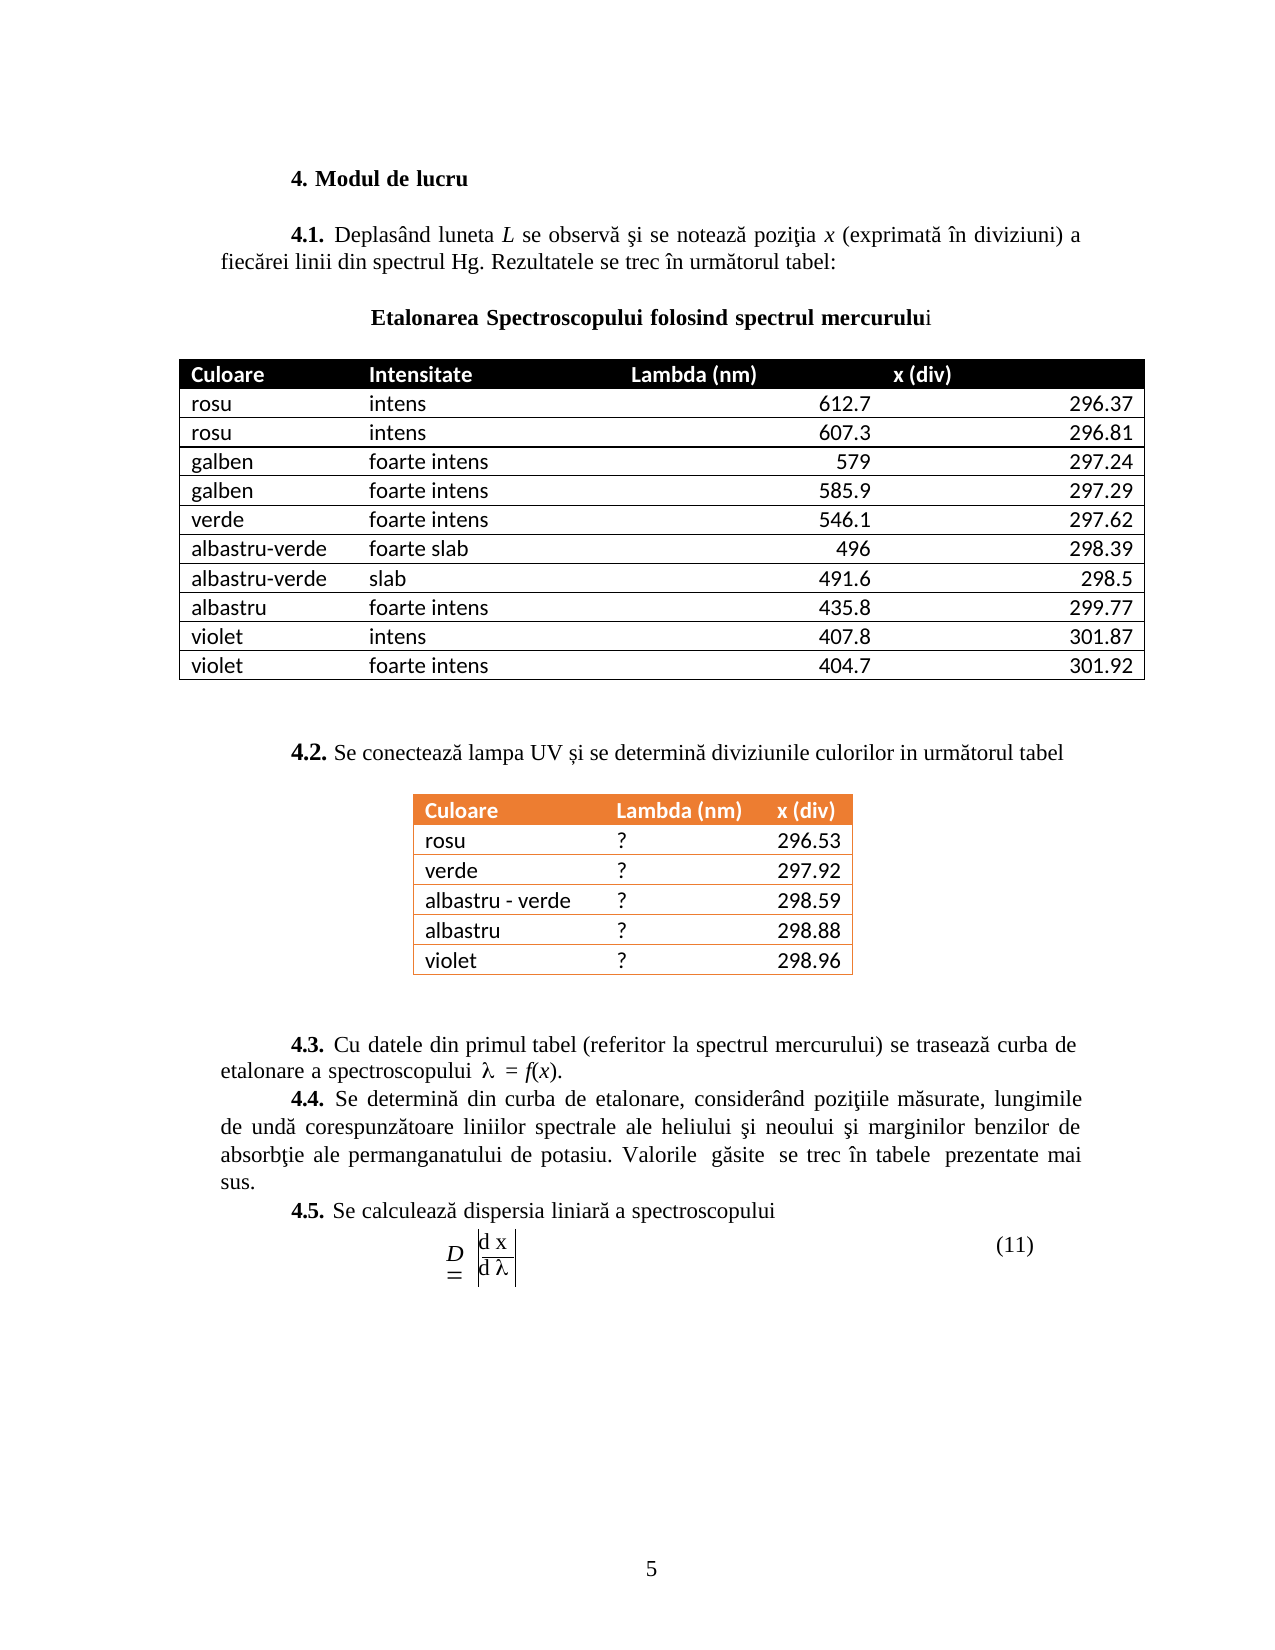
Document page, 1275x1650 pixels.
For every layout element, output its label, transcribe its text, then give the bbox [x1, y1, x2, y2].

table_cell 546.1 [620, 506, 882, 533]
table_cell verde [414, 855, 605, 884]
table_cell 299.77 [882, 593, 1144, 621]
table_cell 297.92 [766, 855, 852, 884]
list Se conectează lampa UV și se determină diviziunile culorilor in următorul tabel [220, 737, 1110, 765]
list Se calculează dispersia liniară a spectroscopului [291, 1197, 782, 1223]
table_header Lambda (nm) [605, 795, 766, 824]
table_cell 301.87 [882, 622, 1144, 650]
table_cell ? [605, 945, 766, 974]
table_cell violet [414, 945, 605, 974]
table_cell verde [180, 506, 358, 533]
table_cell 296.81 [882, 418, 1144, 446]
table_cell violet [180, 622, 358, 650]
table_cell slab [358, 564, 620, 592]
table_cell rosu [180, 418, 358, 446]
table_cell 298.5 [882, 564, 1144, 592]
table_cell intens [358, 418, 620, 446]
table_cell foarte intens [358, 476, 620, 504]
list Deplasând luneta L se observă şi se notează poziţia x (exprimată în diviziuni) a fiecărei linii din spectrul Hg. Rezultatele se trec în următorul tabel: [220, 221, 1081, 275]
table_cell albastru [414, 915, 605, 944]
table_cell 301.92 [882, 651, 1144, 679]
table_cell albastru-verde [180, 564, 358, 592]
table_cell ? [605, 885, 766, 914]
table_cell 296.37 [882, 389, 1144, 417]
table_cell 491.6 [620, 564, 882, 592]
table_cell 296.53 [766, 825, 852, 854]
table_cell 298.96 [766, 945, 852, 974]
table_cell rosu [414, 825, 605, 854]
table_cell 298.59 [766, 885, 852, 914]
table_header Lambda (nm) [620, 360, 882, 388]
table_cell intens [358, 389, 620, 417]
table_cell 298.39 [882, 535, 1144, 563]
table_cell rosu [180, 389, 358, 417]
list Cu datele din primul tabel (referitor la spectrul mercurului) se trasează curba de [291, 1031, 1110, 1057]
table_cell violet [180, 651, 358, 679]
table_cell 404.7 [620, 651, 882, 679]
table_cell 612.7 [620, 389, 882, 417]
table_cell 297.29 [882, 476, 1144, 504]
subtitle Etalonarea Spectroscopului folosind spectrul mercurului [220, 304, 1082, 331]
table_cell 407.8 [620, 622, 882, 650]
table_header x (div) [882, 360, 1144, 388]
table_cell foarte intens [358, 593, 620, 621]
table_cell foarte intens [358, 506, 620, 533]
table_cell albastru - verde [414, 885, 605, 914]
table_cell 607.3 [620, 418, 882, 446]
table_cell foarte intens [358, 448, 620, 475]
subtitle Modul de lucru [291, 164, 1110, 191]
table_cell ? [605, 855, 766, 884]
table_header Culoare [414, 795, 605, 824]
table_header Intensitate [358, 360, 620, 388]
table_header Culoare [180, 360, 358, 388]
table_cell 435.8 [620, 593, 882, 621]
table_cell albastru [180, 593, 358, 621]
text D  [434, 1240, 475, 1287]
table_cell 579 [620, 448, 882, 475]
text (11) [996, 1231, 1110, 1257]
table_cell ? [605, 915, 766, 944]
table_cell foarte slab [358, 535, 620, 563]
table_cell ? [605, 825, 766, 854]
table_header x (div) [766, 795, 852, 824]
table_cell galben [180, 448, 358, 475]
text etalonare a spectroscopului  = f(x). [220, 1057, 1110, 1083]
table_cell 297.62 [882, 506, 1144, 533]
table_cell intens [358, 622, 620, 650]
table_cell 496 [620, 535, 882, 563]
list Se determină din curba de etalonare, considerând poziţiile măsurate, lungimile de undă corespunzătoare liniilor spectrale ale heliului şi neoului şi marginilor benzilor de absorbţie ale permanganatului de potasiu. Valorile găsite se trec în tabele prezentate mai sus. [220, 1086, 1082, 1195]
table_cell 585.9 [620, 476, 882, 504]
table_cell 297.24 [882, 448, 1144, 475]
table_cell galben [180, 476, 358, 504]
table_cell 298.88 [766, 915, 852, 944]
table_cell albastru-verde [180, 535, 358, 563]
table_cell foarte intens [358, 651, 620, 679]
